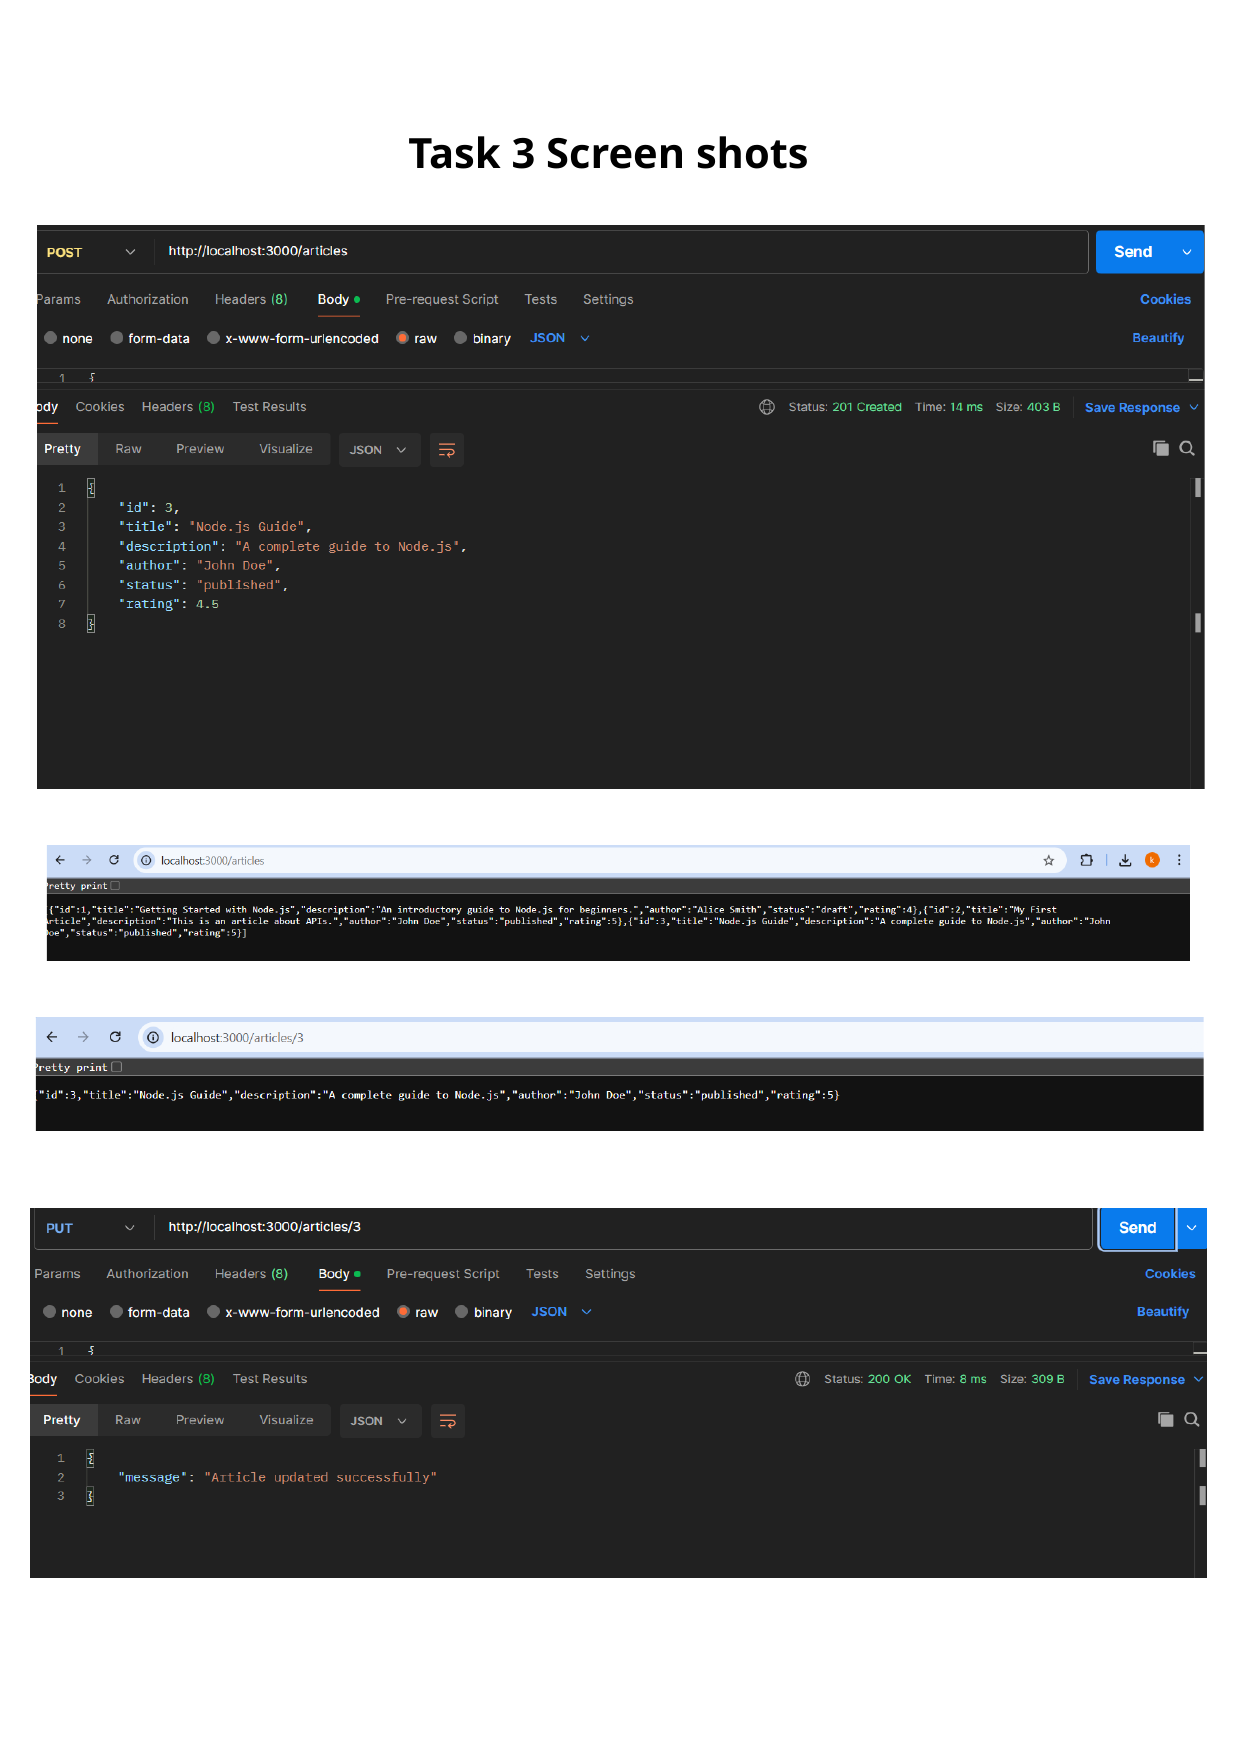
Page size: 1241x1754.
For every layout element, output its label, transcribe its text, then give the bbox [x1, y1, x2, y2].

text Task 3 Screen shots [130, 124, 1087, 181]
